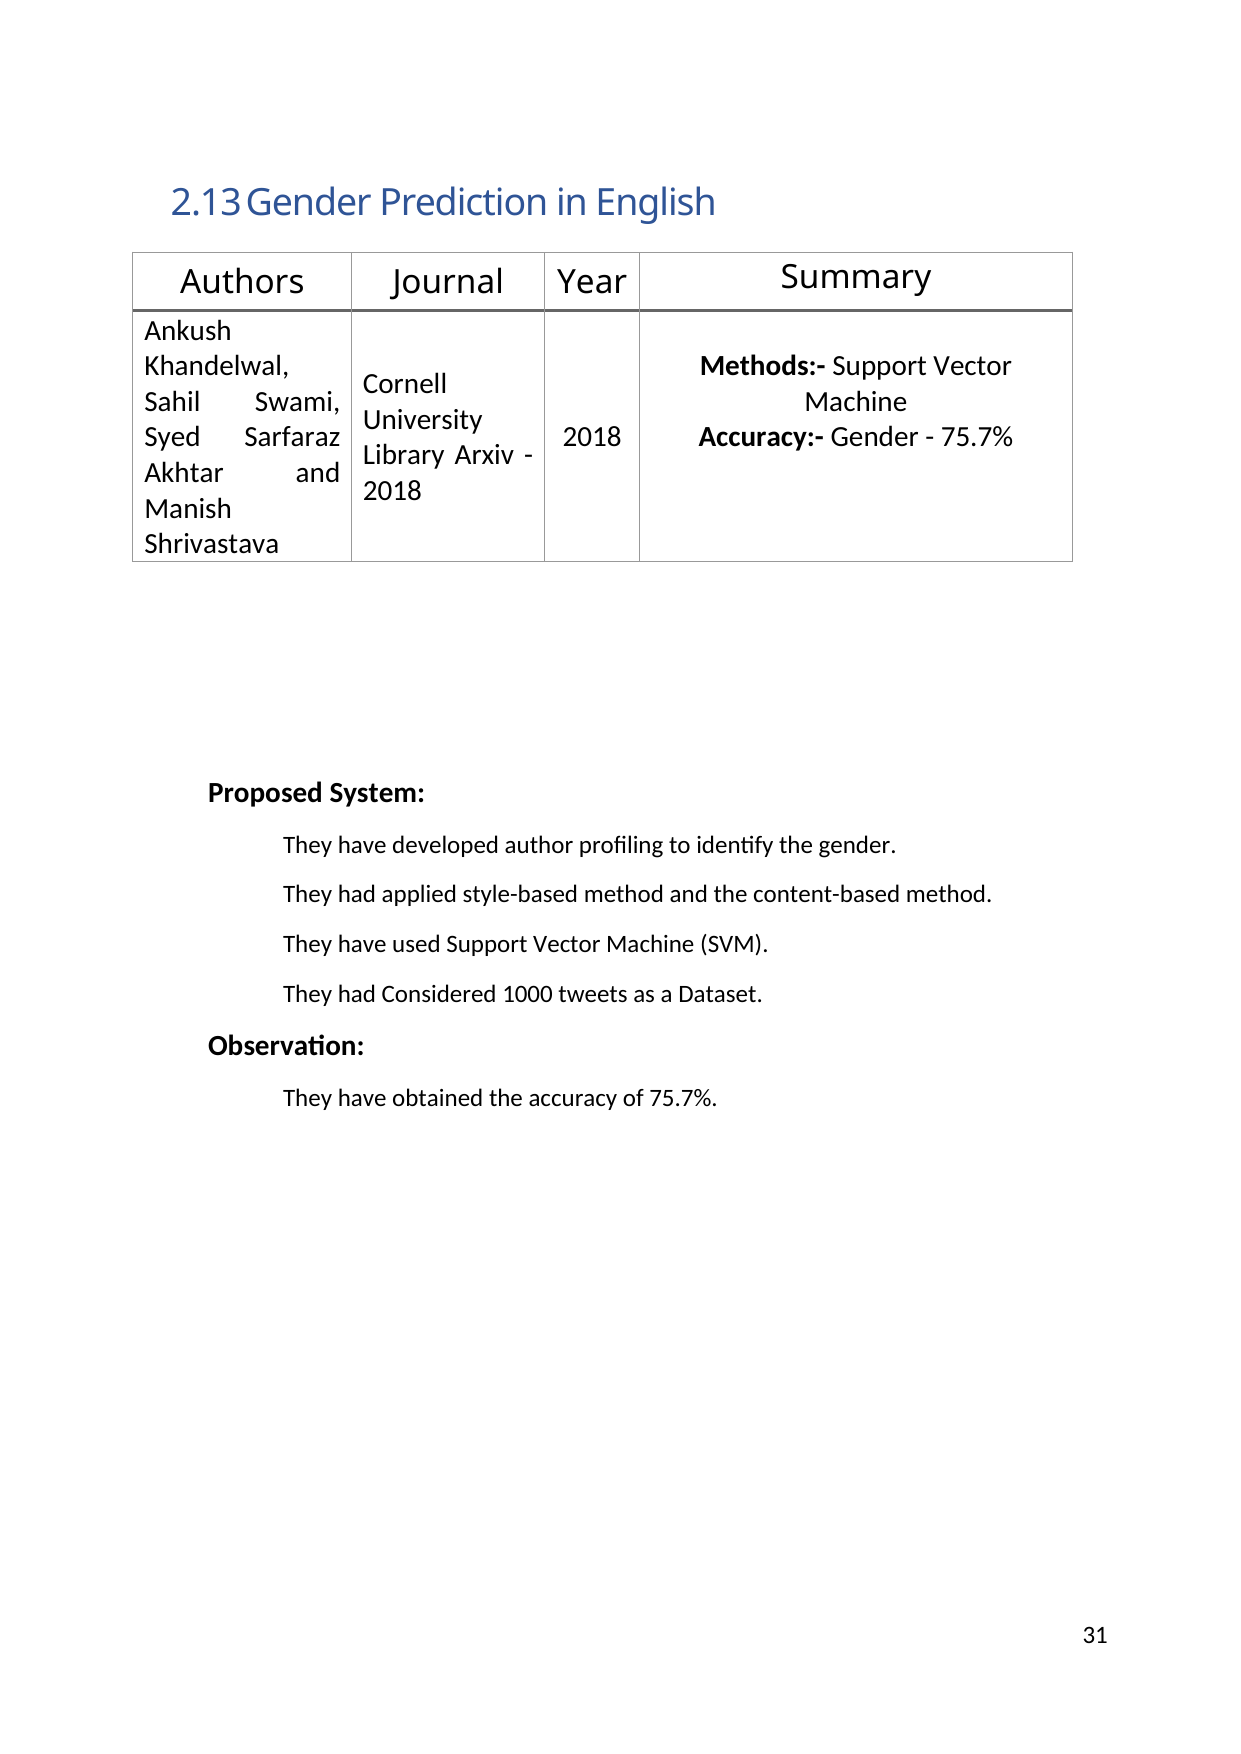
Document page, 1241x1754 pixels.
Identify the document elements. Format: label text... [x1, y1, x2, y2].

table_cell 2018 [545, 312, 639, 561]
text Observation: [208, 1027, 1107, 1063]
table_cell Cornell University Library Arxiv - 2018 [352, 312, 544, 561]
table_header Year [545, 253, 639, 308]
table_cell Ankush Khandelwal, Sahil Swami, Syed Sarfaraz Akhtar and Manish Shrivastava [133, 312, 351, 561]
text Proposed System: [208, 774, 1107, 809]
title Gender Prediction in English [170, 175, 1107, 226]
text They had Considered 1000 tweets as a Dataset. [283, 978, 1107, 1008]
text They had applied style-based method and the content-based method. [283, 878, 1107, 909]
table_header Authors [133, 253, 351, 308]
text They have used Support Vector Machine (SVM). [283, 928, 1107, 959]
table_header Summary [640, 253, 1072, 308]
table_cell Methods:- Support Vector Machine Accuracy:- Gender - 75.7% [640, 312, 1072, 561]
text They have developed author profiling to identify the gender. [283, 829, 1107, 859]
text They have obtained the accuracy of 75.7%. [208, 1082, 1107, 1113]
table_header Journal [352, 253, 544, 308]
